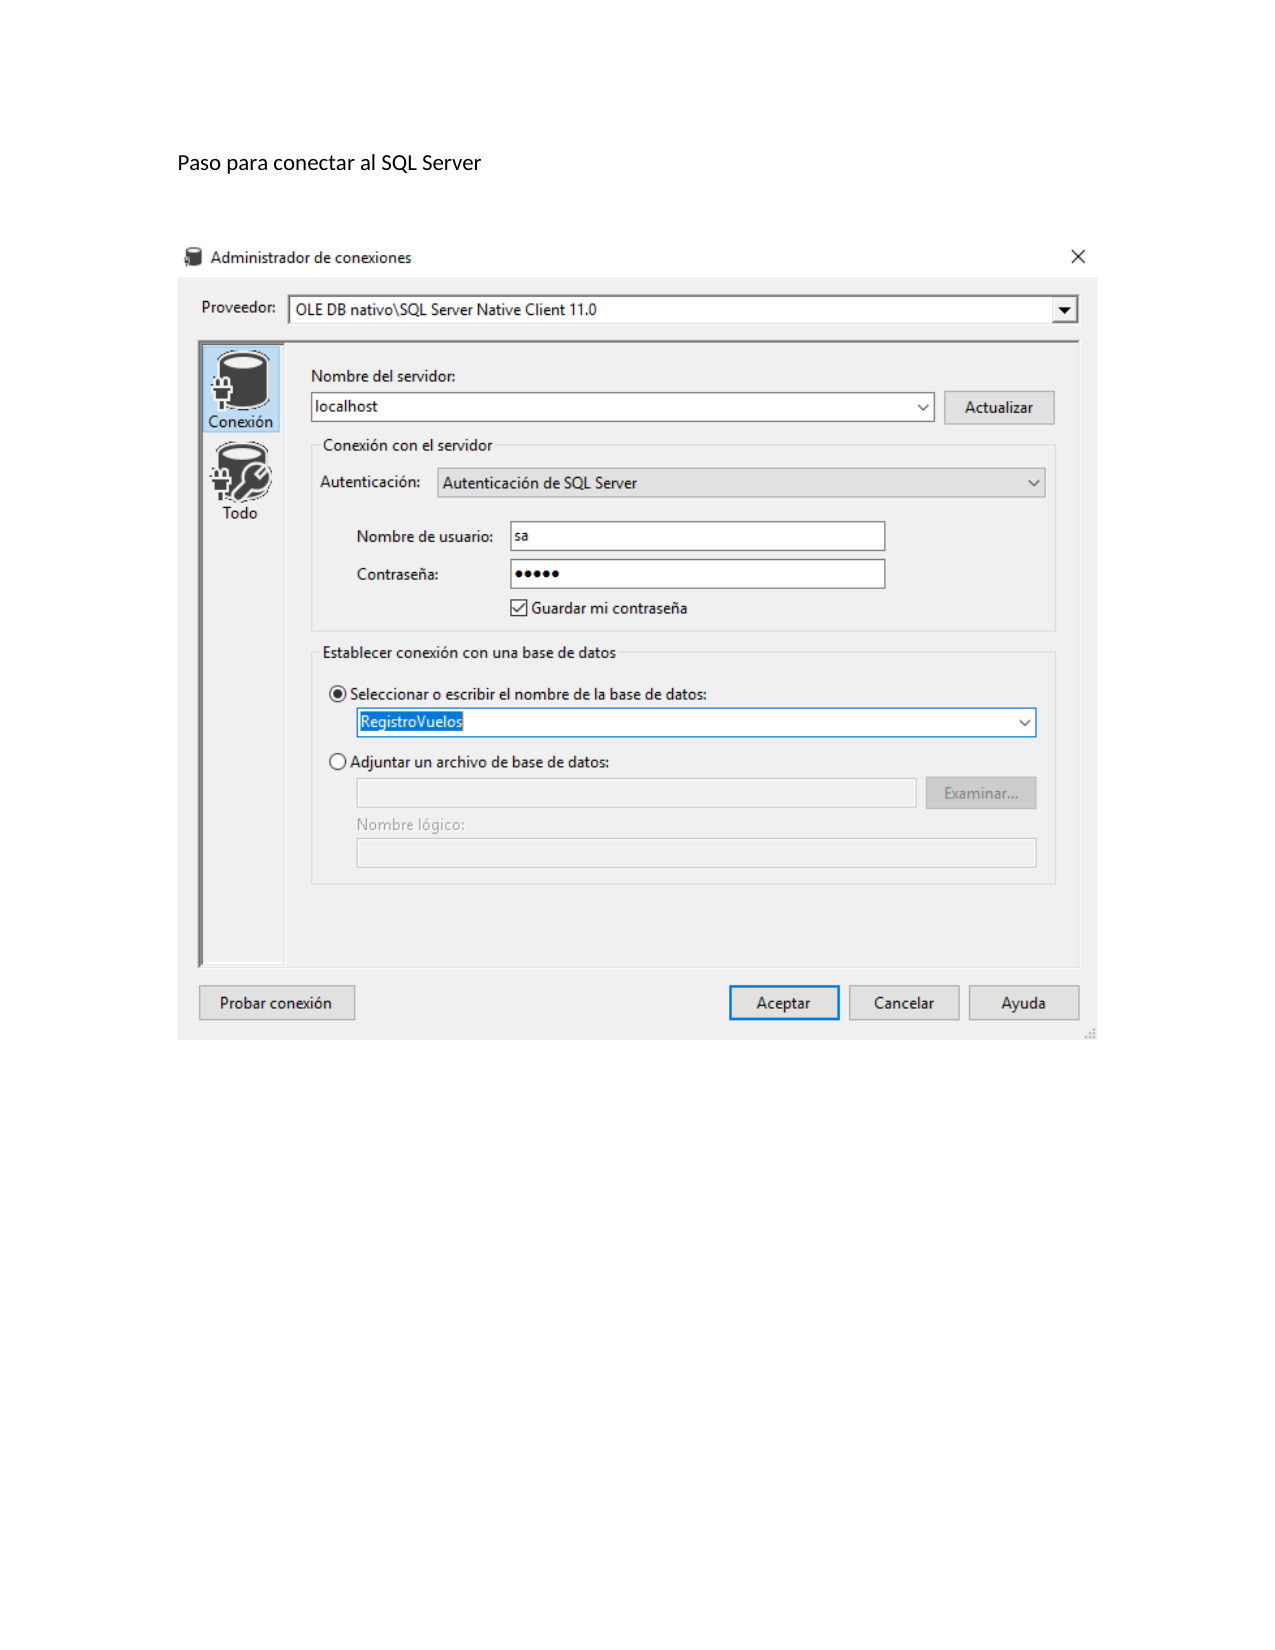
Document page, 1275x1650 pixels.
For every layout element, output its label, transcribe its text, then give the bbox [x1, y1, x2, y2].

text Paso para conectar al SQL Server [177, 148, 1098, 176]
picture [177, 241, 1098, 1040]
